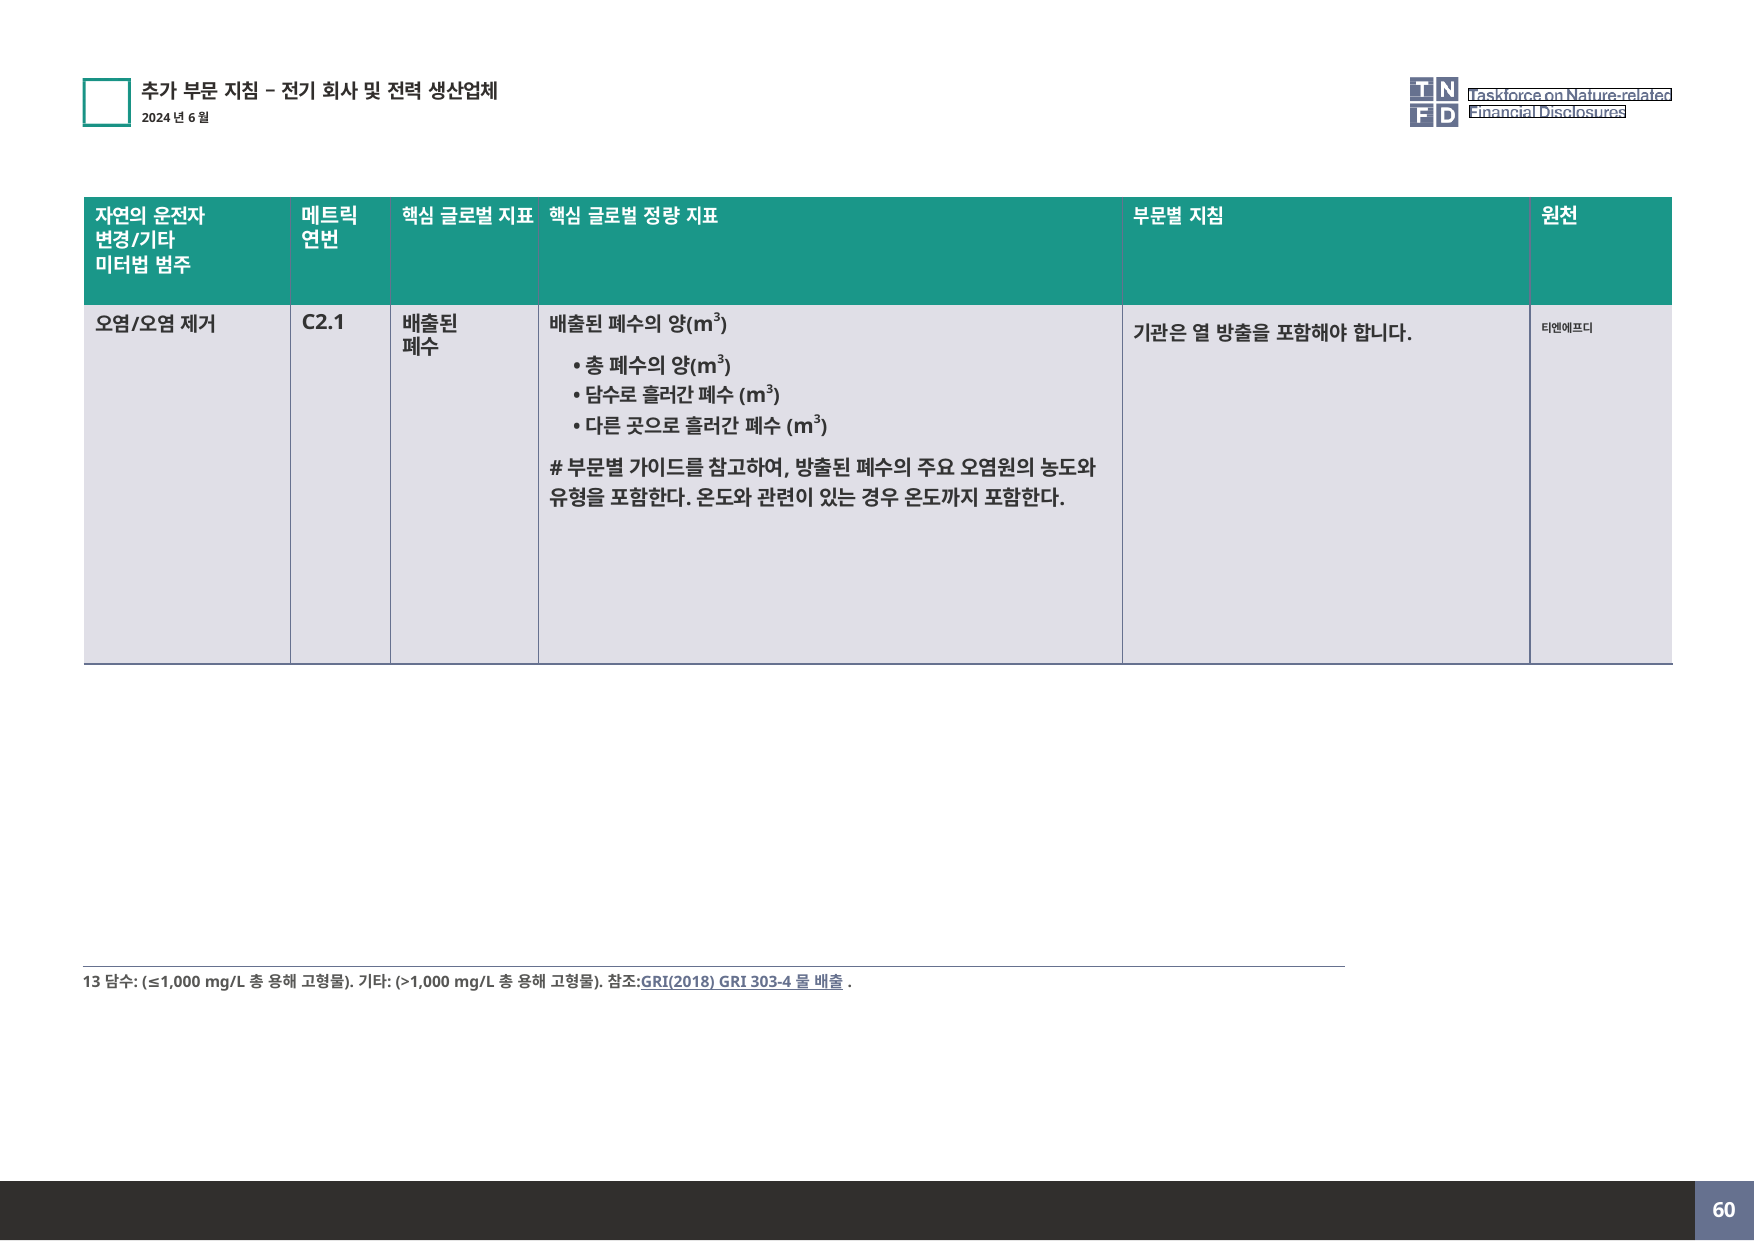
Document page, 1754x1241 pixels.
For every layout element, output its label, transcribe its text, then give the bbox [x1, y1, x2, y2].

table_header 부문별 지침 [1123, 197, 1529, 305]
table_header 핵심 글로벌 지표 [391, 197, 538, 305]
text 추가 부문 지침 ‒ 전기 회사 및 전력 생산업체 [142, 71, 1683, 105]
table_header 핵심 글로벌 정량 지표 [539, 197, 1122, 305]
table_header 원천 [1531, 197, 1672, 305]
table_cell 기관은 열 방출을 포함해야 합니다. [1123, 305, 1529, 663]
table_cell C2.1 [291, 305, 390, 663]
table_header 자연의 운전자 변경/기타 미터법 범주 [84, 197, 290, 305]
picture [82, 78, 131, 127]
text 2024년 6월 [1459, 105, 1683, 127]
table_cell 배출된 폐수 [391, 305, 538, 663]
table_header 메트릭연번 [291, 197, 390, 305]
table_cell 배출된 폐수의 양(m3) 총 폐수의 양(m3) 담수로 흘러간 폐수 (m3) 다른 곳으로 흘러간 폐수 (m3) # 부문별 가이드를 참고하여, 방출된 폐수의 주요 오염원의 농도와 유형을 포함한다. 온도와 관련이 있는 경우 온도까지 포함한다. [539, 305, 1122, 663]
text 2024년 6월 [142, 105, 1410, 127]
table_cell 티엔에프디 [1531, 305, 1672, 663]
picture [1410, 77, 1459, 127]
list 담수: (≤1,000 mg/L 총 용해 고형물). 기타: (>1,000 mg/L 총 용해 고형물). 참조:GRI(2018) GRI 303-4 물 배출 . [82, 969, 1683, 992]
table_cell 오염/오염 제거 [84, 305, 290, 663]
